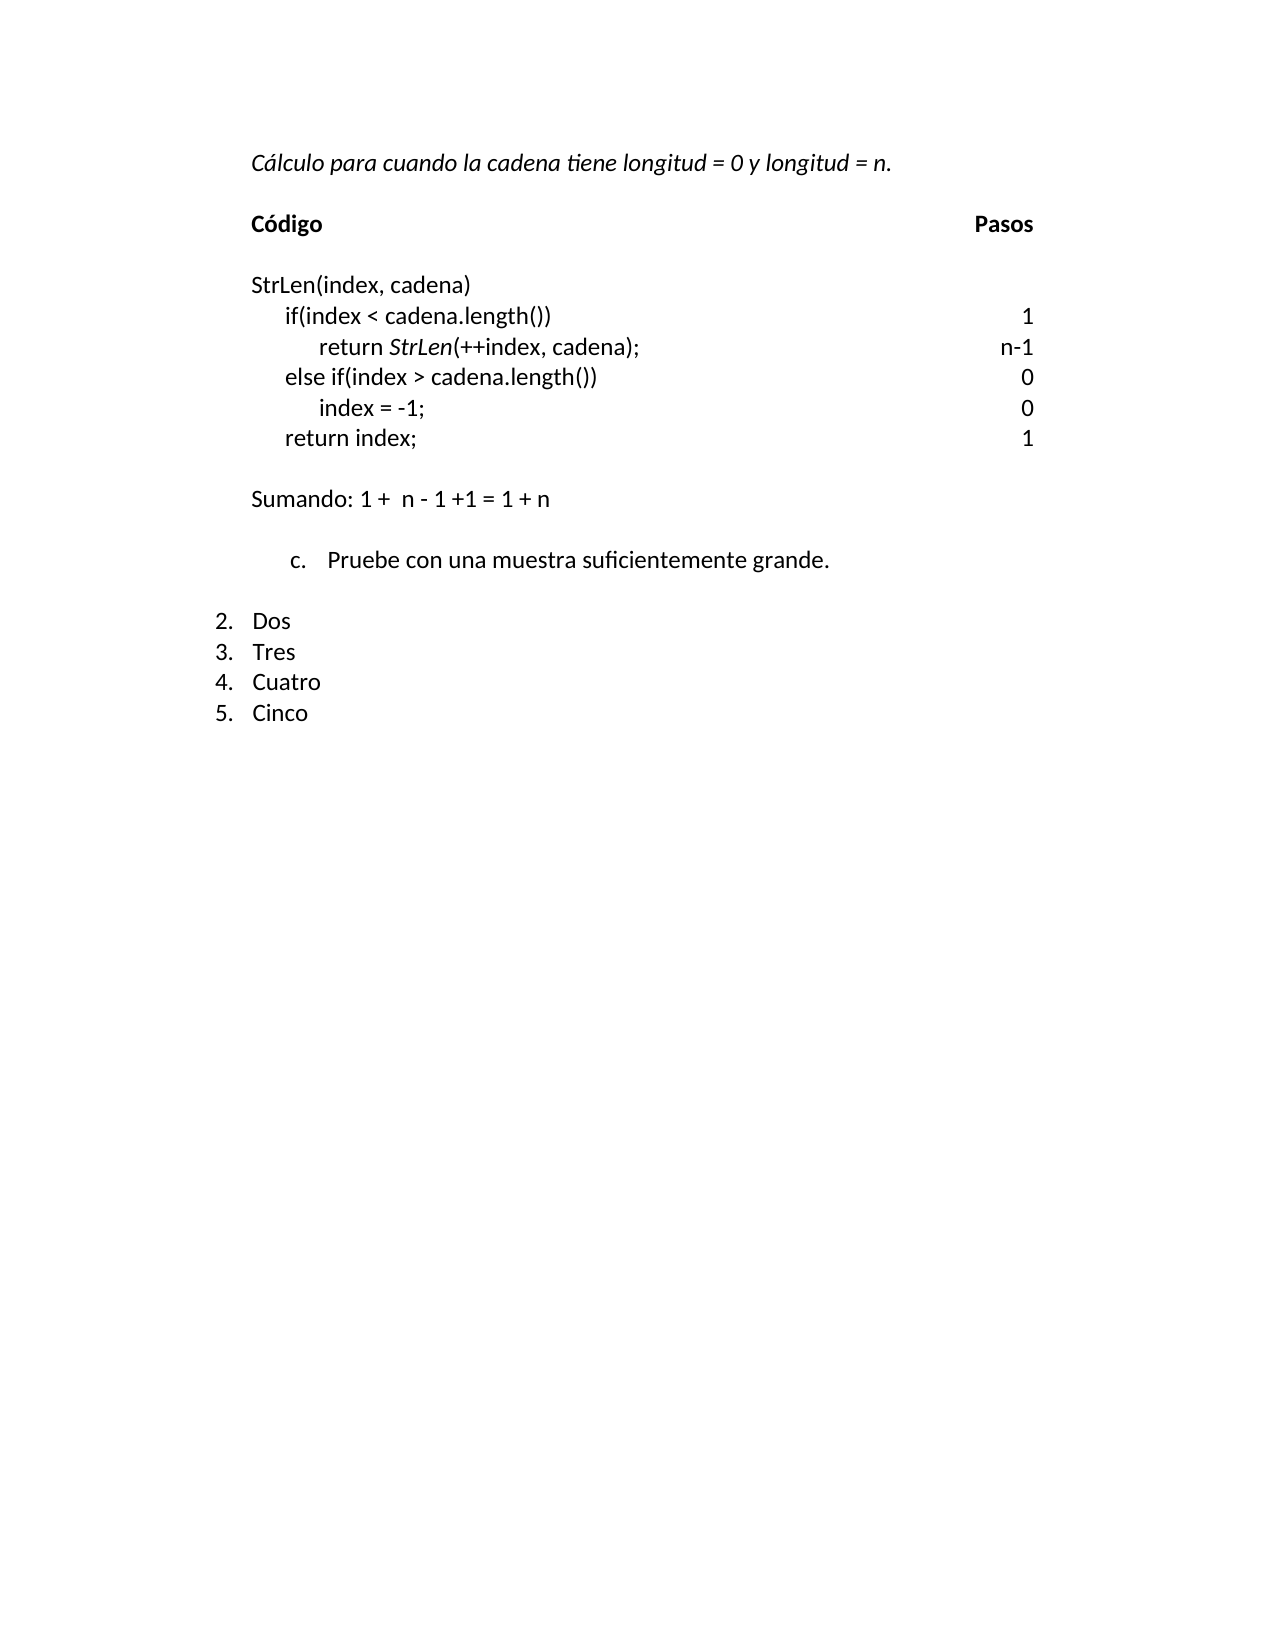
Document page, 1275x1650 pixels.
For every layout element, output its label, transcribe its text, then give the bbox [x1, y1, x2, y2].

list if(index < cadena.length()) 1 [251, 300, 1098, 331]
list Cálculo para cuando la cadena tiene longitud = 0 y longitud = n. [251, 148, 1098, 178]
list Tres [215, 636, 1098, 666]
list Dos [215, 605, 1098, 636]
list Sumando: 1 + n - 1 +1 = 1 + n [251, 483, 1098, 514]
list Pruebe con una muestra suficientemente grande. [290, 544, 1098, 575]
list Cuatro [215, 666, 1098, 697]
list Código Pasos [251, 209, 1098, 239]
list return index; 1 [251, 422, 1098, 453]
list index = -1; 0 [251, 392, 1098, 422]
list return StrLen(++index, cadena); n-1 [251, 331, 1098, 361]
text StrLen(index, cadena) [177, 270, 1098, 300]
list Cinco [215, 697, 1098, 727]
list else if(index > cadena.length()) 0 [251, 361, 1098, 392]
